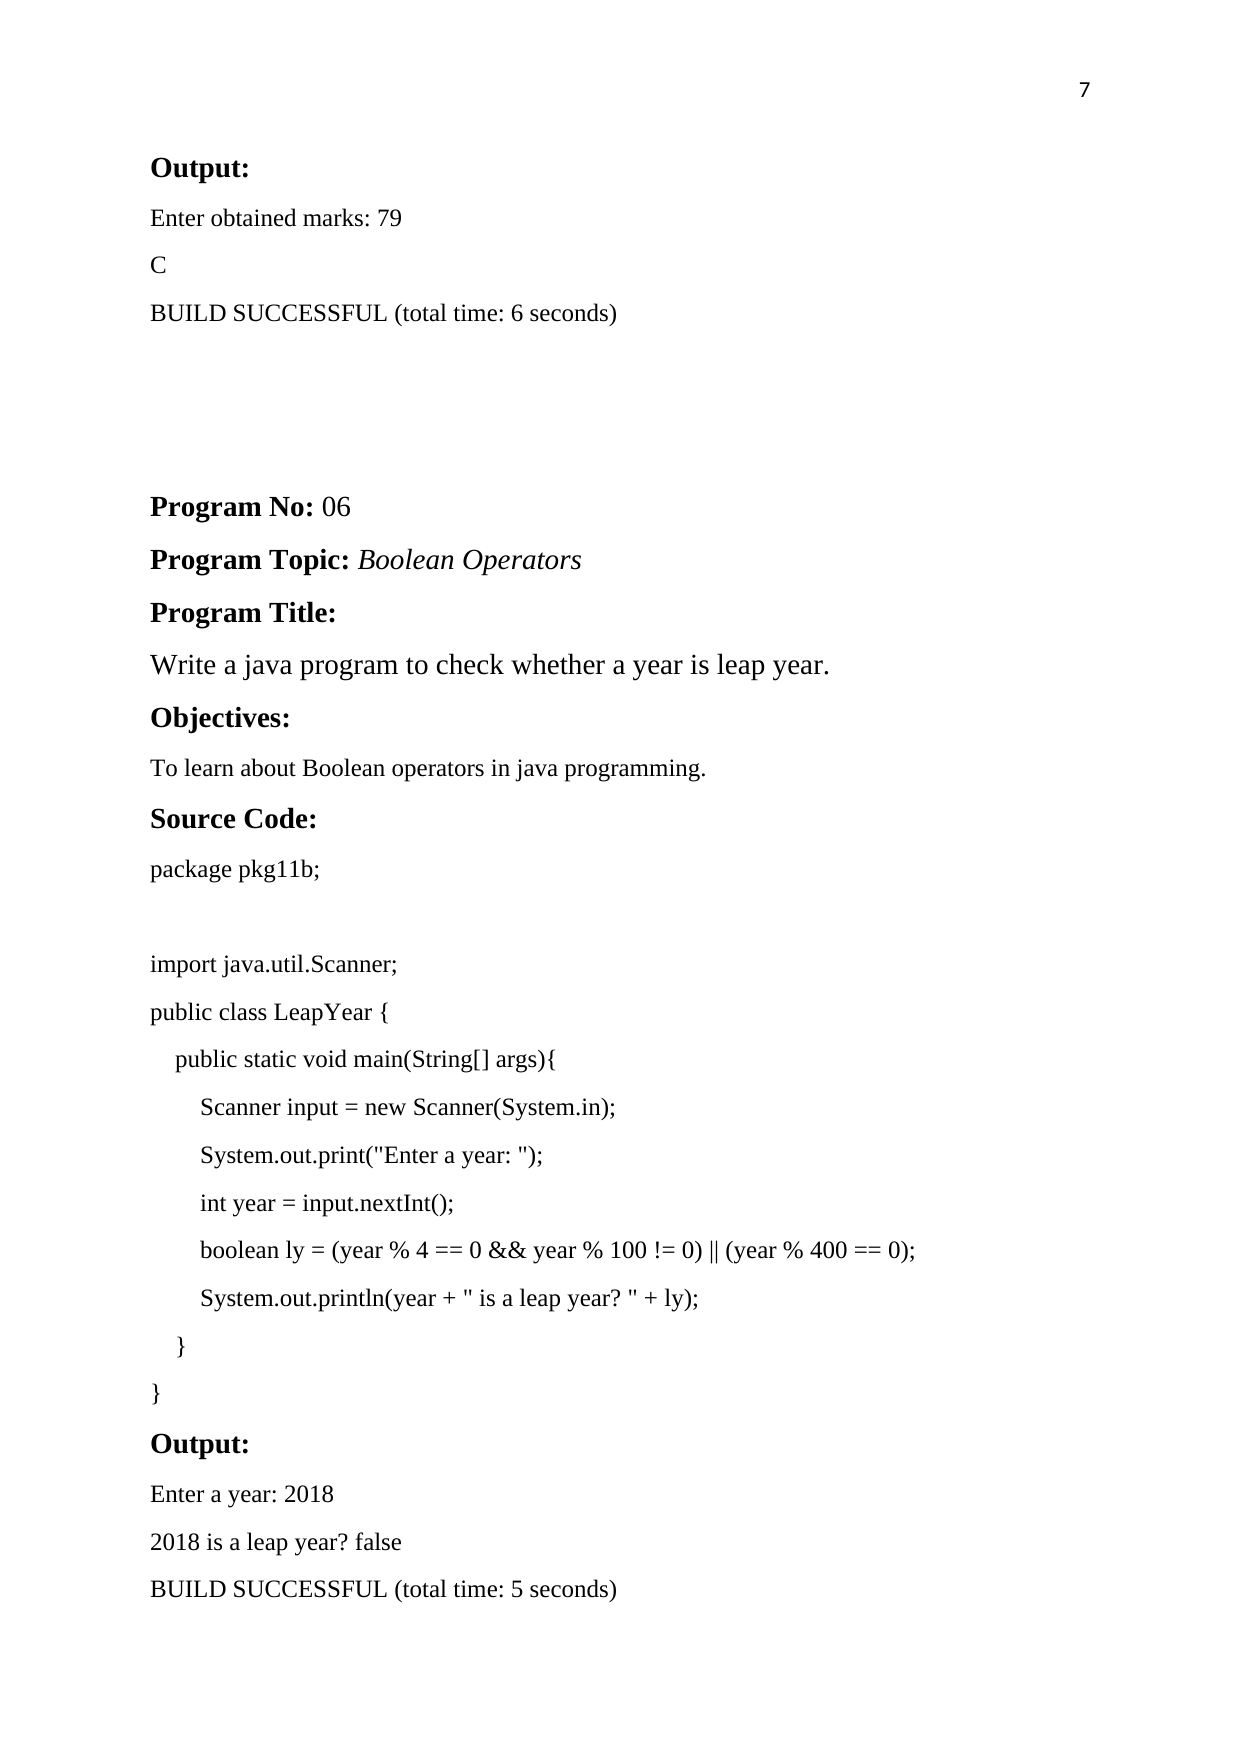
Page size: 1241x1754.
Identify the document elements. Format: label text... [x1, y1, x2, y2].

text Program Topic: Boolean Operators [150, 542, 1090, 575]
text boolean ly = (year % 4 == 0 && year % 100 != 0) || (year % 400 == 0); [150, 1235, 1090, 1264]
text BUILD SUCCESSFUL (total time: 5 seconds) [150, 1574, 1090, 1603]
text package pkg11b; [150, 854, 1090, 882]
text public static void main(String[] args){ [150, 1044, 1090, 1073]
text 2018 is a leap year? false [150, 1527, 1090, 1555]
text Write a java program to check whether a year is leap year. [150, 647, 1090, 681]
text public class LeapYear { [150, 997, 1090, 1026]
text System.out.println(year + " is a leap year? " + ly); [150, 1283, 1090, 1312]
text Output: [150, 150, 1090, 183]
text Enter a year: 2018 [150, 1479, 1090, 1508]
text } [150, 1378, 1090, 1407]
text Scanner input = new Scanner(System.in); [150, 1092, 1090, 1121]
text int year = input.nextInt(); [150, 1188, 1090, 1216]
text System.out.print("Enter a year: "); [150, 1140, 1090, 1169]
text } [150, 1331, 1090, 1359]
text BUILD SUCCESSFUL (total time: 6 seconds) [150, 298, 1090, 327]
text Enter obtained marks: 79 [150, 203, 1090, 232]
text To learn about Boolean operators in java programming. [150, 753, 1090, 782]
text import java.util.Scanner; [150, 949, 1090, 978]
text Program No: 06 [150, 489, 1090, 523]
text Objectives: [150, 700, 1090, 734]
text Program Title: [150, 595, 1090, 628]
text C [150, 251, 1090, 279]
text Source Code: [150, 801, 1090, 834]
text Output: [150, 1426, 1090, 1460]
